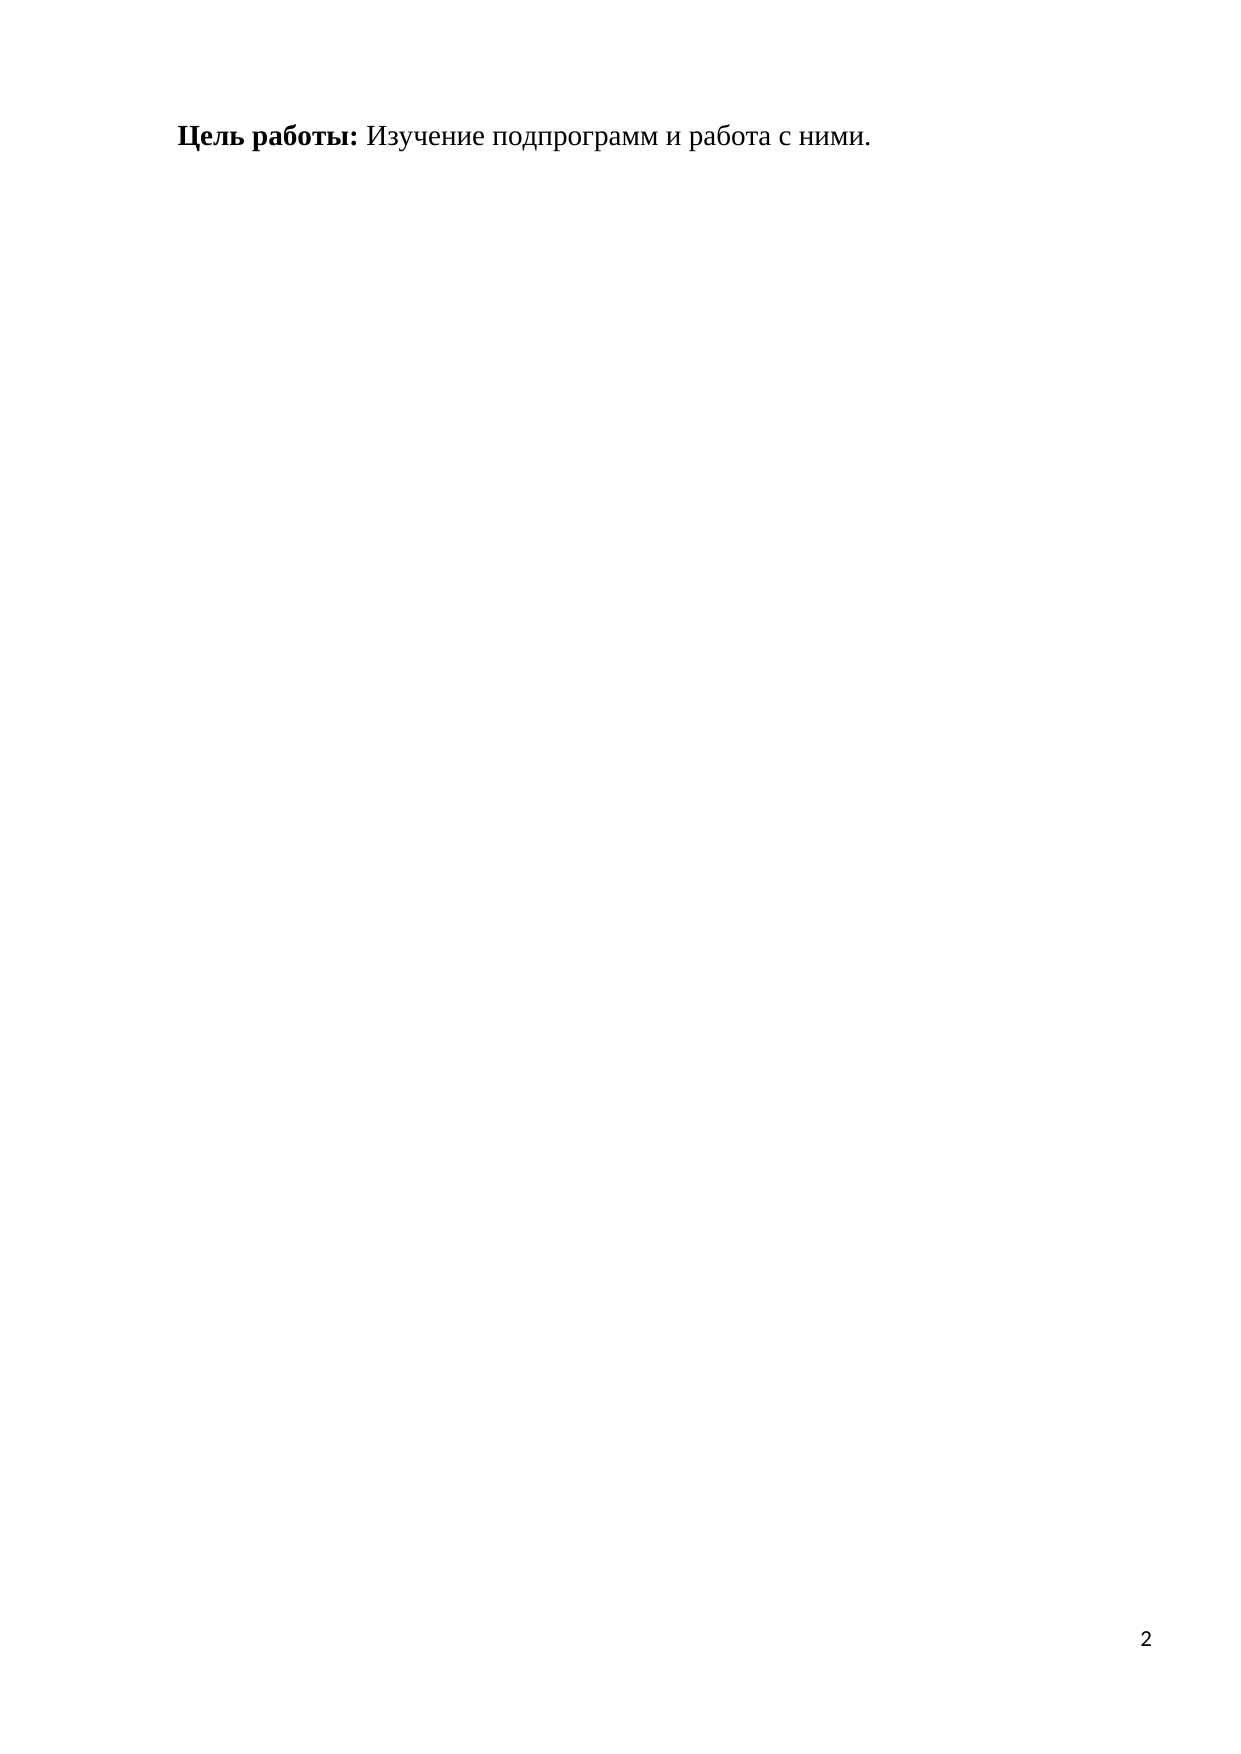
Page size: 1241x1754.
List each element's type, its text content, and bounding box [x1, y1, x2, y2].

text Цель работы: Изучение подпрограмм и работа с ними. [177, 118, 1152, 152]
